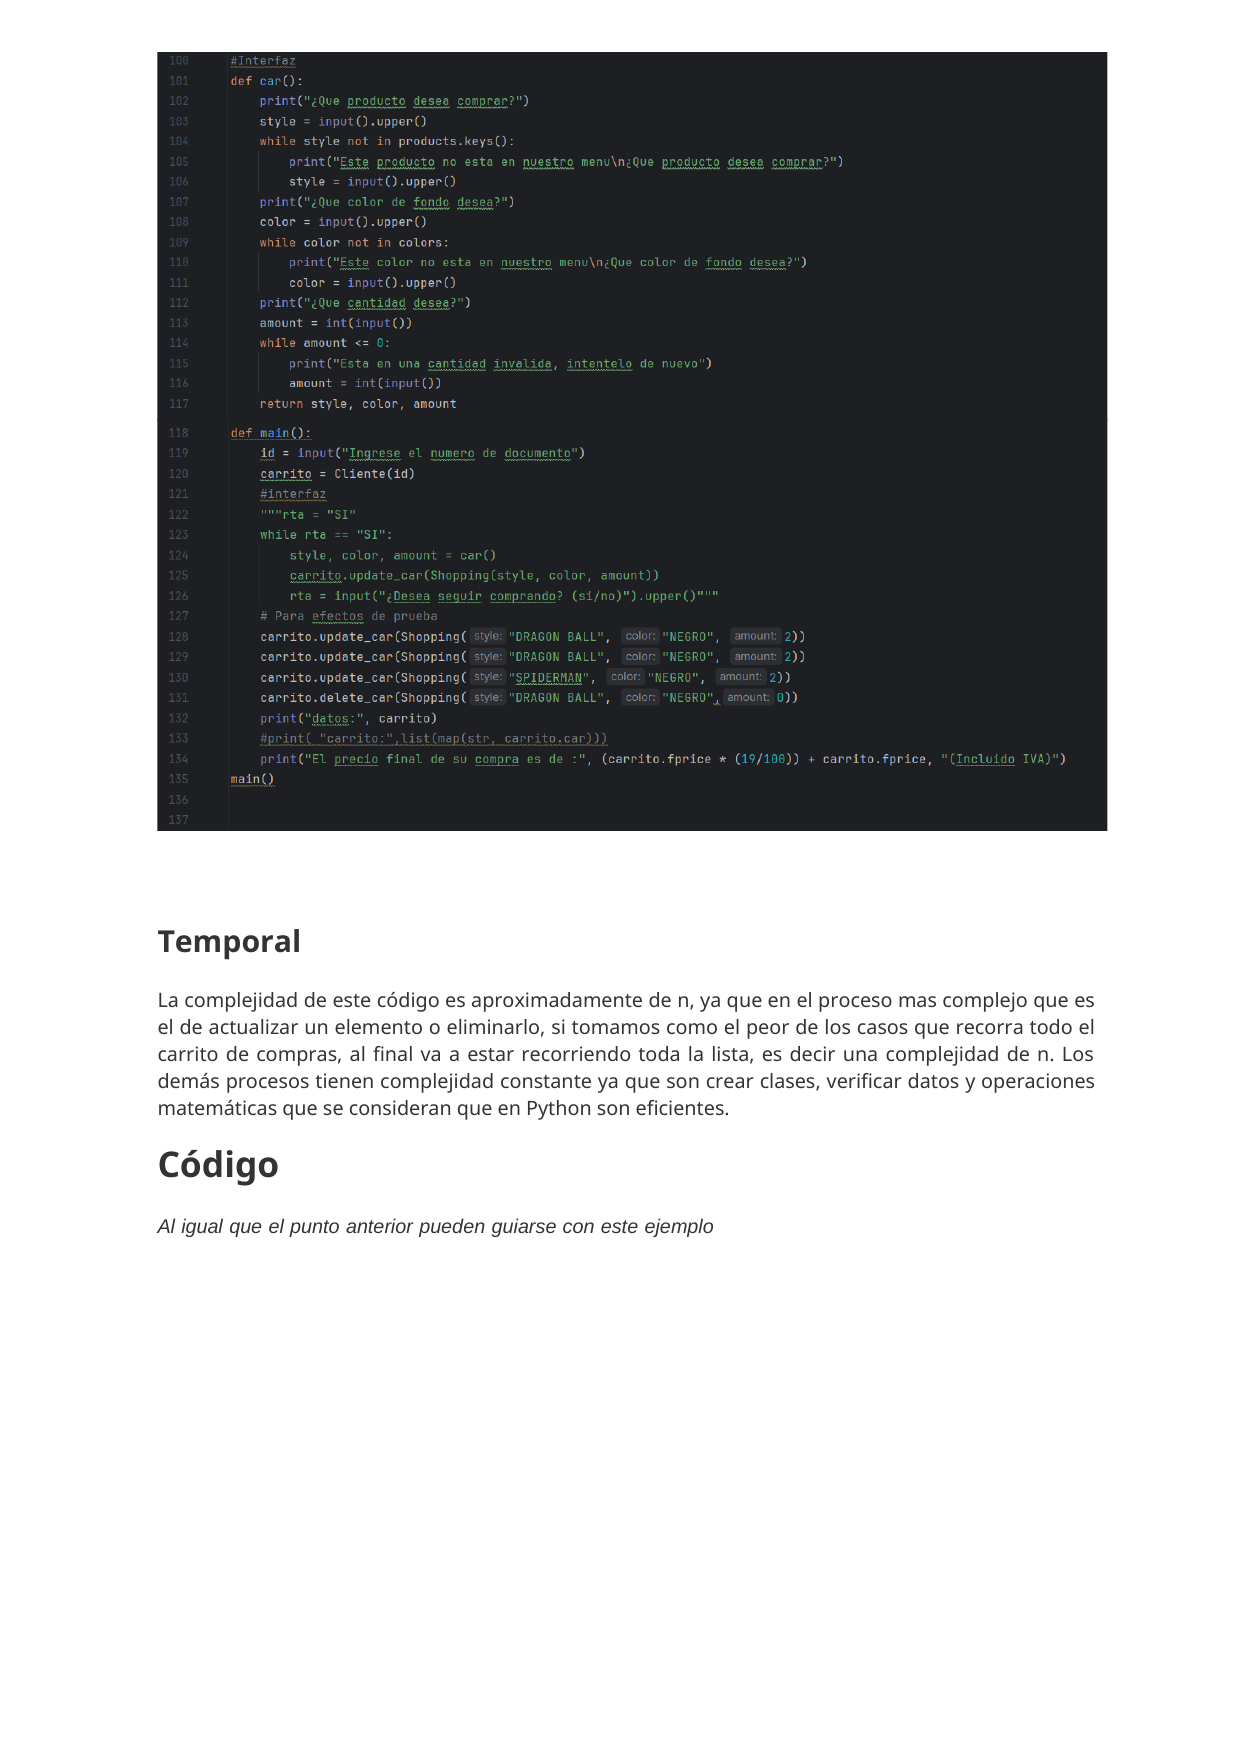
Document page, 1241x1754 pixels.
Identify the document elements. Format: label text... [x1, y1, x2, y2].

text Al igual que el punto anterior pueden guiarse con este ejemplo [157, 1215, 1096, 1238]
subtitle Código [157, 1139, 1096, 1188]
text La complejidad de este código es aproximadamente de n, ya que en el proceso mas complejo que es el de actualizar un elemento o eliminarlo, si tomamos como el peor de los casos que recorra todo el carrito de compras, al final va a estar recorriendo toda la lista, es decir una complejidad de n. Los demás procesos tienen complejidad constante ya que son crear clases, verificar datos y operaciones matemáticas que se consideran que en Python son eficientes. [157, 986, 1096, 1121]
picture [157, 52, 1108, 831]
subtitle Temporal [157, 920, 1096, 961]
